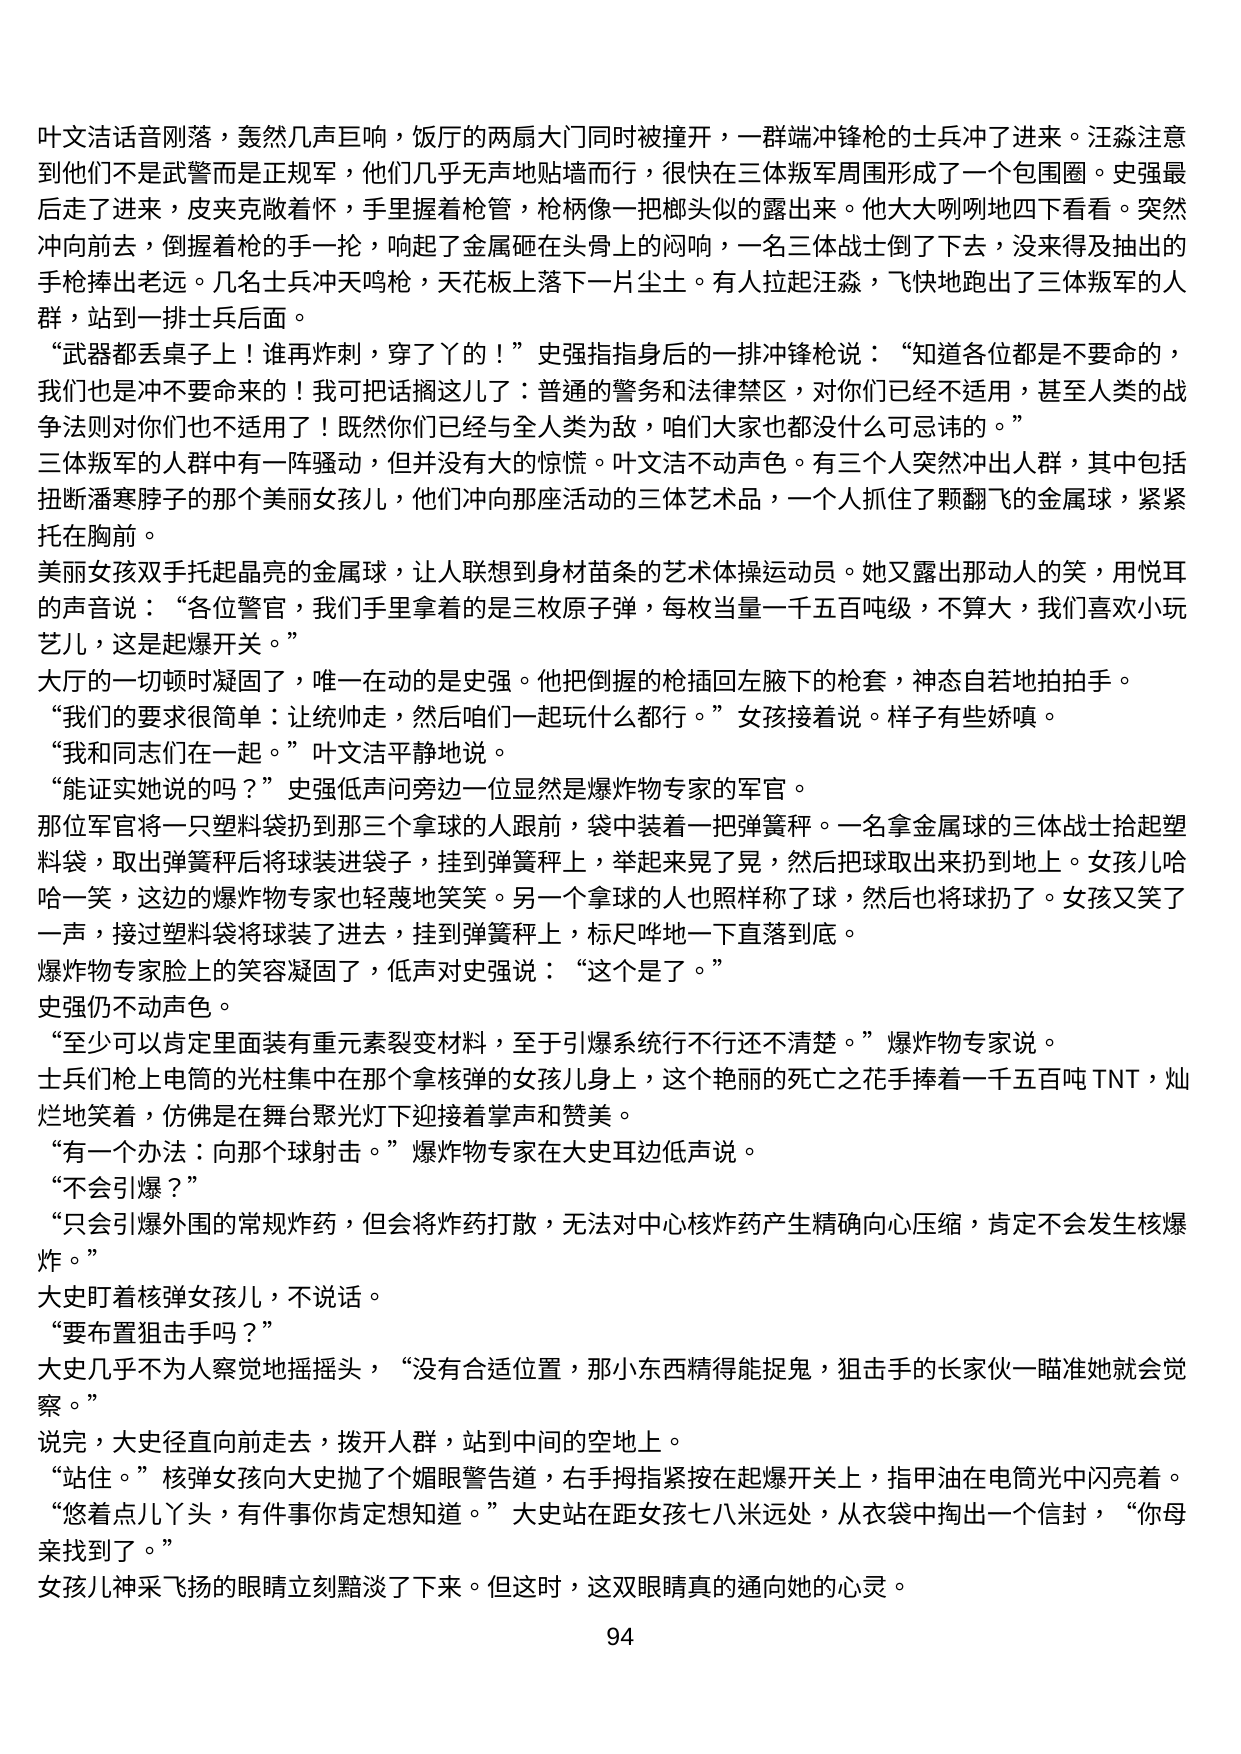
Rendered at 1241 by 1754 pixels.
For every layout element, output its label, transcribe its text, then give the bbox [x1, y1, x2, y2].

text “武器都丢桌子上！谁再炸刺，穿了丫的！”史强指指身后的一排冲锋枪说：“知道各位都是不要命的，我们也是冲不要命来的！我可把话搁这儿了：普通的警务和法律禁区，对你们已经不适用，甚至人类的战争法则对你们也不适用了！既然你们已经与全人类为敌，咱们大家也都没什么可忌讳的。” [37, 335, 1203, 444]
text “不会引爆？” [37, 1169, 1203, 1205]
text 爆炸物专家脸上的笑容凝固了，低声对史强说：“这个是了。” [37, 951, 1203, 987]
text 大厅的一切顿时凝固了，唯一在动的是史强。他把倒握的枪插回左腋下的枪套，神态自若地拍拍手。 [37, 661, 1203, 697]
text 三体叛军的人群中有一阵骚动，但并没有大的惊慌。叶文洁不动声色。有三个人突然冲出人群，其中包括扭断潘寒脖子的那个美丽女孩儿，他们冲向那座活动的三体艺术品，一个人抓住了颗翻飞的金属球，紧紧托在胸前。 [37, 444, 1203, 552]
text “要布置狙击手吗？” [37, 1314, 1203, 1350]
text “我和同志们在一起。”叶文洁平静地说。 [37, 734, 1203, 770]
text “能证实她说的吗？”史强低声问旁边一位显然是爆炸物专家的军官。 [37, 770, 1203, 806]
text 士兵们枪上电筒的光柱集中在那个拿核弹的女孩儿身上，这个艳丽的死亡之花手捧着一千五百吨TNT，灿烂地笑着，仿佛是在舞台聚光灯下迎接着掌声和赞美。 [37, 1060, 1203, 1132]
text 叶文洁话音刚落，轰然几声巨响，饭厅的两扇大门同时被撞开，一群端冲锋枪的士兵冲了进来。汪淼注意到他们不是武警而是正规军，他们几乎无声地贴墙而行，很快在三体叛军周围形成了一个包围圈。史强最后走了进来，皮夹克敞着怀，手里握着枪管，枪柄像一把榔头似的露出来。他大大咧咧地四下看看。突然冲向前去，倒握着枪的手一抡，响起了金属砸在头骨上的闷响，一名三体战士倒了下去，没来得及抽出的手枪捧出老远。几名士兵冲天鸣枪，天花板上落下一片尘土。有人拉起汪淼，飞快地跑出了三体叛军的人群，站到一排士兵后面。 [37, 117, 1203, 335]
text “站住。”核弹女孩向大史抛了个媚眼警告道，右手拇指紧按在起爆开关上，指甲油在电筒光中闪亮着。 [37, 1459, 1203, 1495]
text “至少可以肯定里面装有重元素裂变材料，至于引爆系统行不行还不清楚。”爆炸物专家说。 [37, 1024, 1203, 1060]
text “有一个办法：向那个球射击。”爆炸物专家在大史耳边低声说。 [37, 1132, 1203, 1169]
text “悠着点儿丫头，有件事你肯定想知道。”大史站在距女孩七八米远处，从衣袋中掏出一个信封，“你母亲找到了。” [37, 1495, 1203, 1567]
text “只会引爆外围的常规炸药，但会将炸药打散，无法对中心核炸药产生精确向心压缩，肯定不会发生核爆炸。” [37, 1205, 1203, 1277]
text 大史几乎不为人察觉地摇摇头，“没有合适位置，那小东西精得能捉鬼，狙击手的长家伙一瞄准她就会觉察。” [37, 1350, 1203, 1422]
text 史强仍不动声色。 [37, 987, 1203, 1024]
text 那位军官将一只塑料袋扔到那三个拿球的人跟前，袋中装着一把弹簧秤。一名拿金属球的三体战士拾起塑料袋，取出弹簧秤后将球装进袋子，挂到弹簧秤上，举起来晃了晃，然后把球取出来扔到地上。女孩儿哈哈一笑，这边的爆炸物专家也轻蔑地笑笑。另一个拿球的人也照样称了球，然后也将球扔了。女孩又笑了一声，接过塑料袋将球装了进去，挂到弹簧秤上，标尺哗地一下直落到底。 [37, 806, 1203, 951]
text 说完，大史径直向前走去，拨开人群，站到中间的空地上。 [37, 1422, 1203, 1459]
text 大史盯着核弹女孩儿，不说话。 [37, 1277, 1203, 1314]
text 美丽女孩双手托起晶亮的金属球，让人联想到身材苗条的艺术体操运动员。她又露出那动人的笑，用悦耳的声音说：“各位警官，我们手里拿着的是三枚原子弹，每枚当量一千五百吨级，不算大，我们喜欢小玩艺儿，这是起爆开关。” [37, 552, 1203, 661]
text “我们的要求很简单：让统帅走，然后咱们一起玩什么都行。”女孩接着说。样子有些娇嗔。 [37, 697, 1203, 734]
text 女孩儿神采飞扬的眼睛立刻黯淡了下来。但这时，这双眼睛真的通向她的心灵。 [37, 1567, 1203, 1604]
